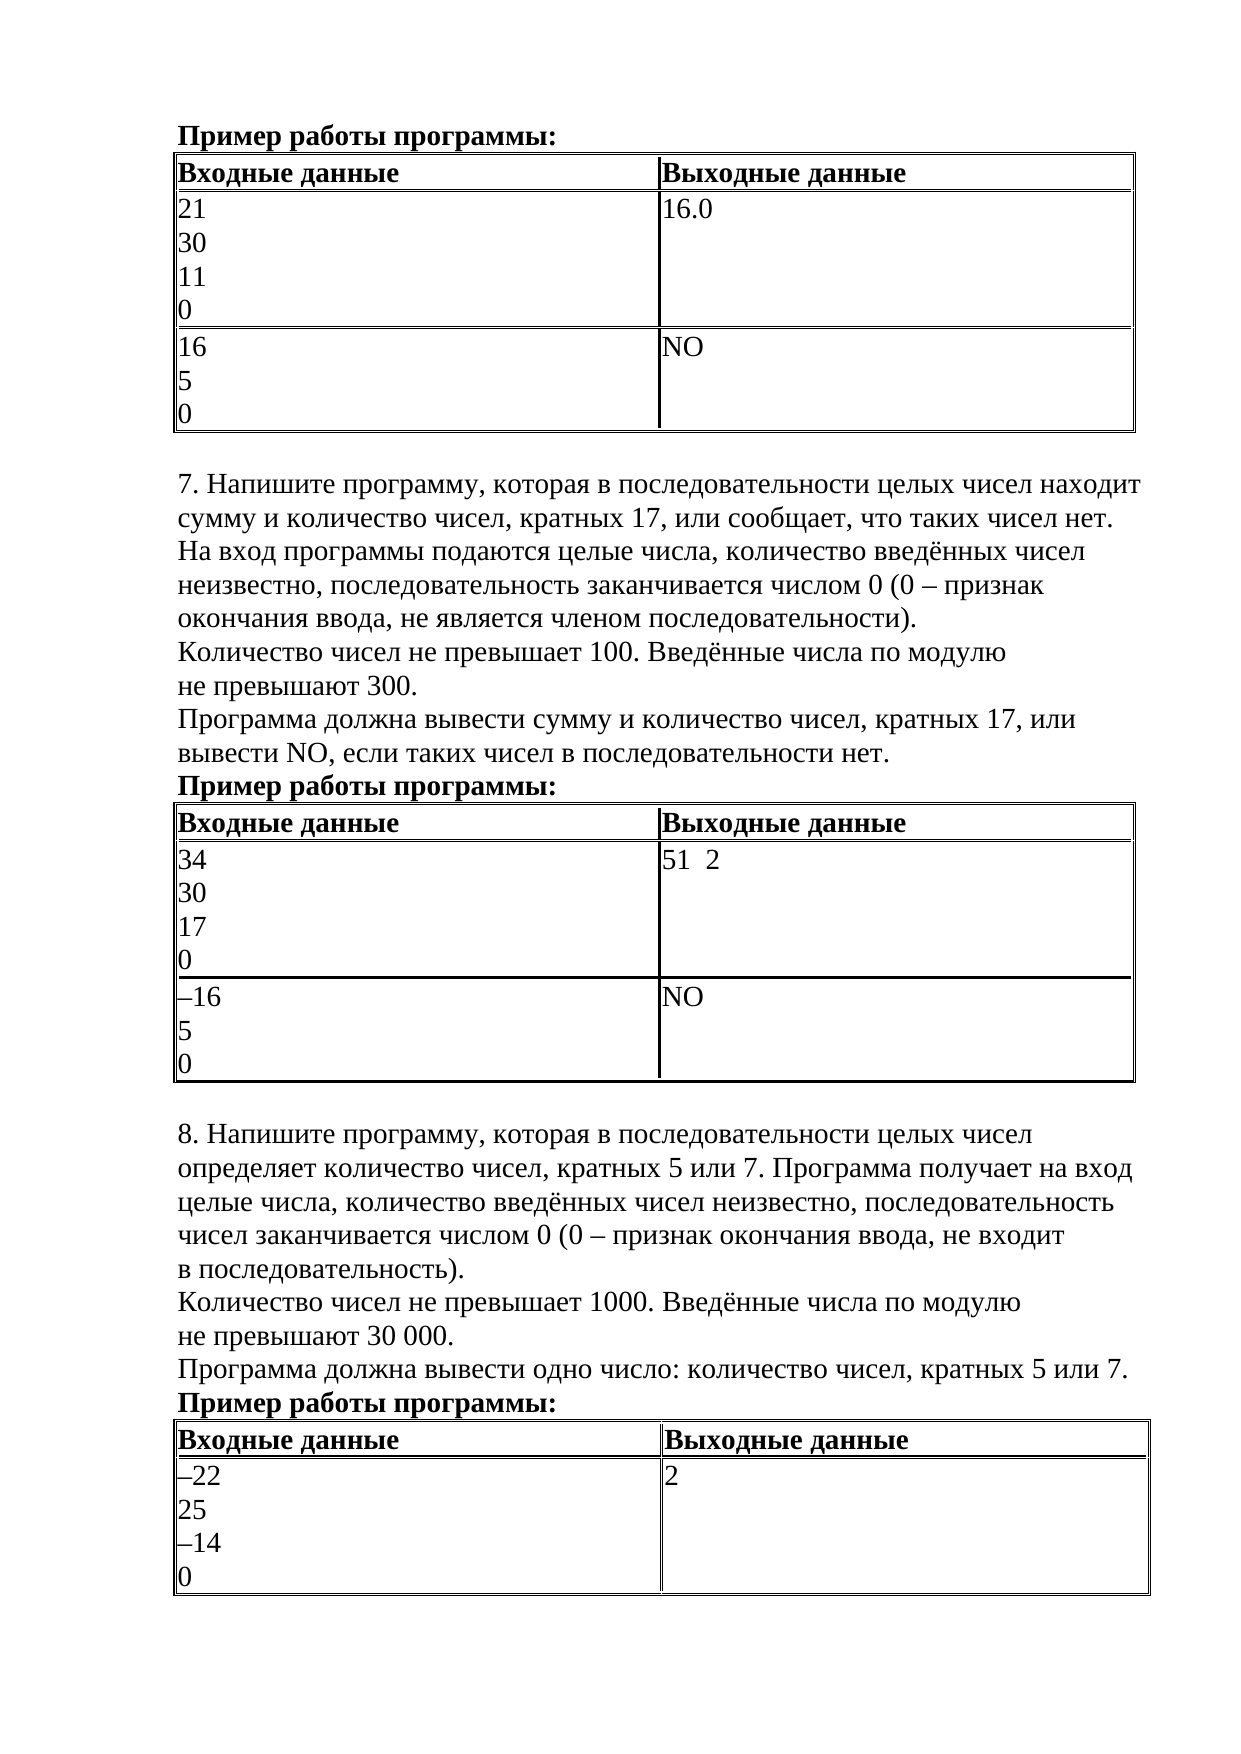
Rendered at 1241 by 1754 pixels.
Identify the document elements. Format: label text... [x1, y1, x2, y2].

text Программа должна вывести сумму и количество чисел, кратных 17, или вывести NO, если таких чисел в последовательности нет. [177, 701, 1152, 768]
table_cell 16 5 0 [175, 326, 659, 430]
text 7. Напишите программу, которая в последовательности целых чисел находит сумму и количество чисел, кратных 17, или сообщает, что таких чисел нет. На вход программы подаются целые числа, количество введённых чисел неизвестно, последовательность заканчивается числом 0 (0 – признак окончания ввода, не является членом последовательности). [177, 466, 1152, 634]
table_cell 51 2 [659, 839, 1134, 976]
table_cell 34 30 17 0 [175, 839, 659, 976]
text Количество чисел не превышает 1000. Введённые числа по модулю не превышают 30 000. [177, 1284, 1152, 1351]
table_cell –22 25 –14 0 [177, 1455, 662, 1593]
table_header Выходные данные [659, 805, 1133, 839]
table_header Выходные данные [659, 155, 1133, 188]
text Пример работы программы: [177, 768, 1152, 802]
table_cell 21 30 11 0 [177, 189, 658, 326]
table_header Входные данные [177, 805, 659, 839]
table_cell –16 5 0 [177, 976, 659, 1080]
table_cell NO [659, 326, 1134, 430]
table_cell NO [659, 976, 1133, 1080]
table_header Входные данные [177, 1422, 662, 1455]
text Пример работы программы: [177, 1385, 1152, 1418]
table_header Входные данные [177, 155, 659, 188]
text Программа должна вывести одно число: количество чисел, кратных 5 или 7. [177, 1351, 1152, 1385]
text Количество чисел не превышает 100. Введённые числа по модулю не превышают 300. [177, 634, 1152, 701]
table_cell 2 [662, 1455, 1148, 1593]
text Пример работы программы: [177, 118, 1152, 152]
text 8. Напишите программу, которая в последовательности целых чисел определяет количество чисел, кратных 5 или 7. Программа получает на вход целые числа, количество введённых чисел неизвестно, последовательность чисел заканчивается числом 0 (0 – признак окончания ввода, не входит в последовательность). [177, 1117, 1152, 1284]
table_header Выходные данные [662, 1422, 1148, 1455]
table_cell 16.0 [661, 189, 1133, 326]
